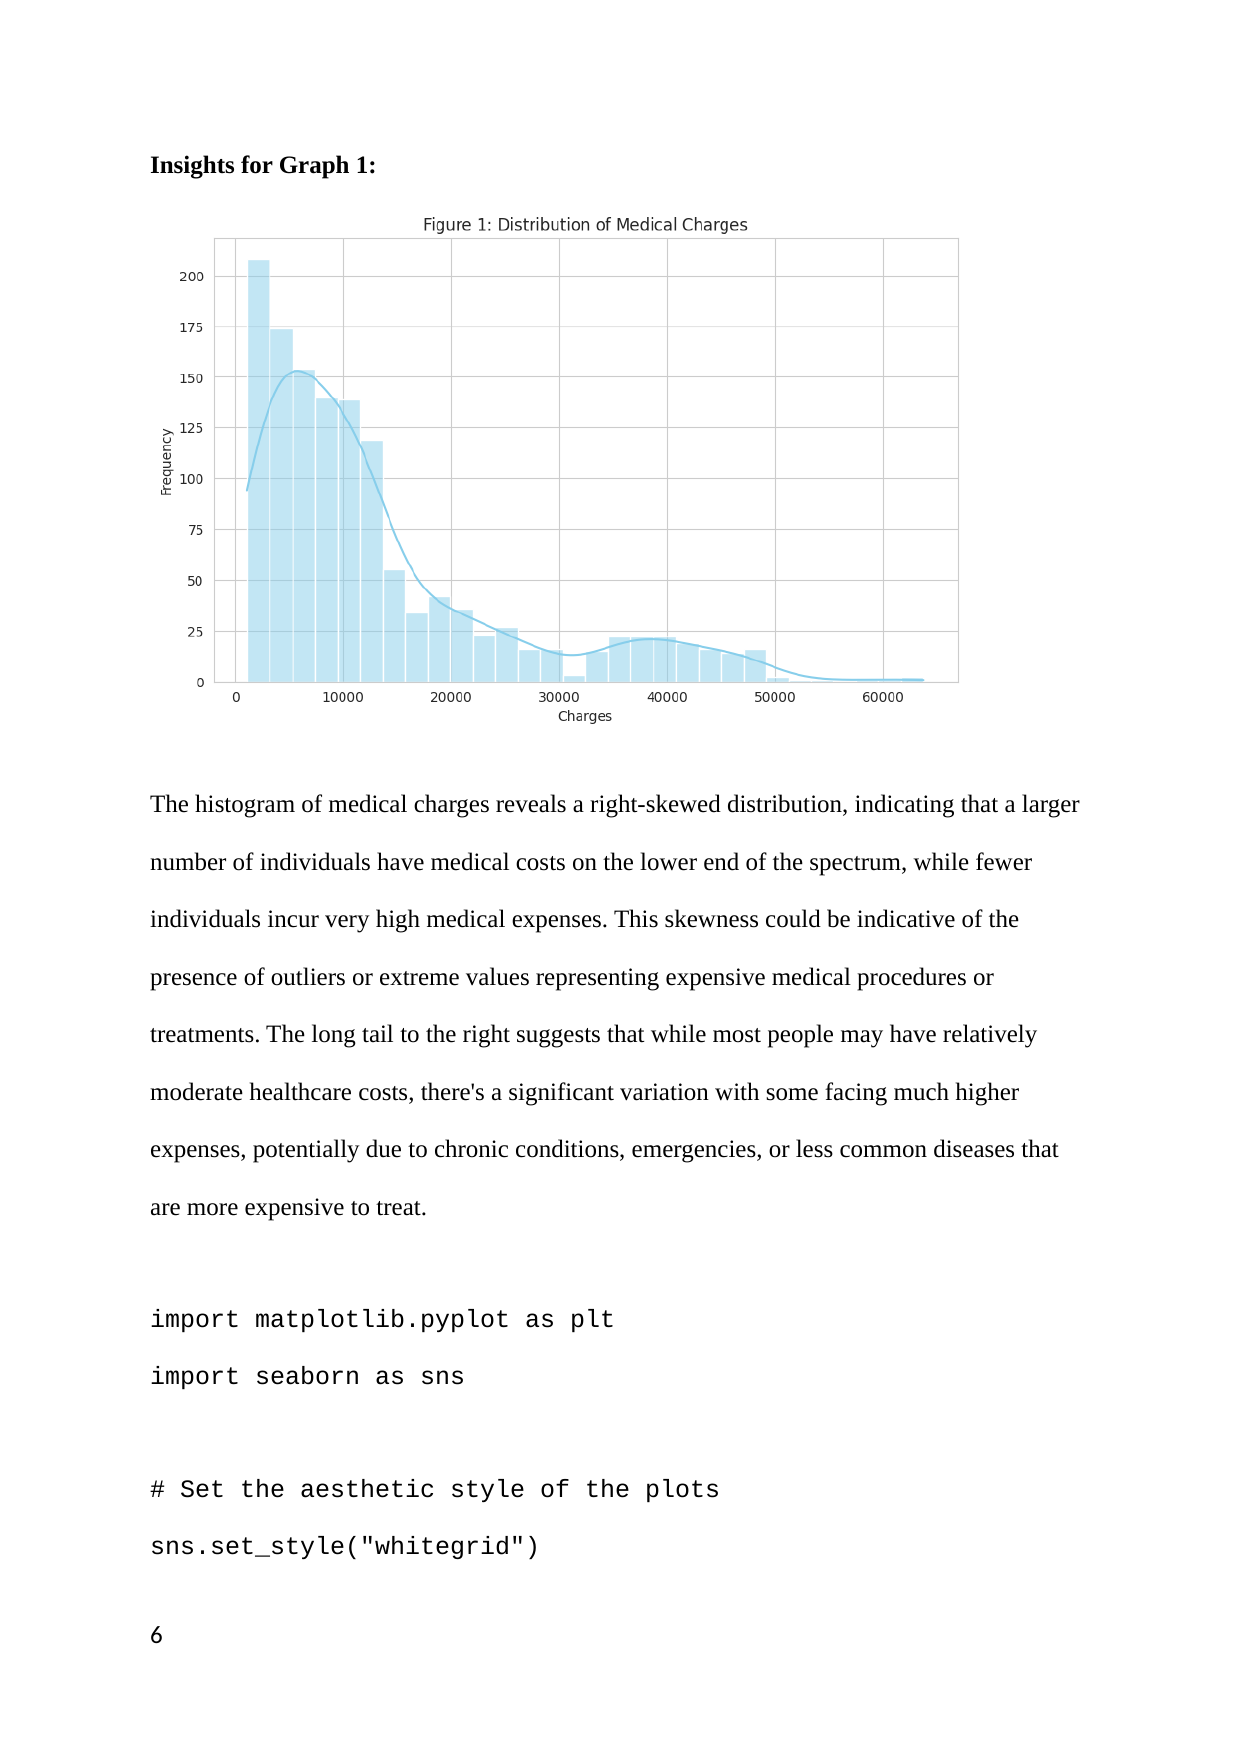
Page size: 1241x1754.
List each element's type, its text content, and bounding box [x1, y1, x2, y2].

text The histogram of medical charges reveals a right-skewed distribution, indicating that a larger number of individuals have medical costs on the lower end of the spectrum, while fewer individuals incur very high medical expenses. This skewness could be indicative of the presence of outliers or extreme values representing expensive medical procedures or treatments. The long tail to the right suggests that while most people may have relatively moderate healthcare costs, there's a significant variation with some facing much higher expenses, potentially due to chronic conditions, emergencies, or less common diseases that are more expensive to treat. [150, 789, 1090, 1221]
text sns.set_style("whitegrid") [150, 1533, 1090, 1562]
text # Set the aesthetic style of the plots [150, 1477, 1090, 1505]
text import matplotlib.pyplot as plt [150, 1307, 1090, 1335]
text Insights for Graph 1: [150, 150, 1090, 179]
text import seaborn as sns [150, 1363, 1090, 1392]
picture [150, 207, 966, 732]
